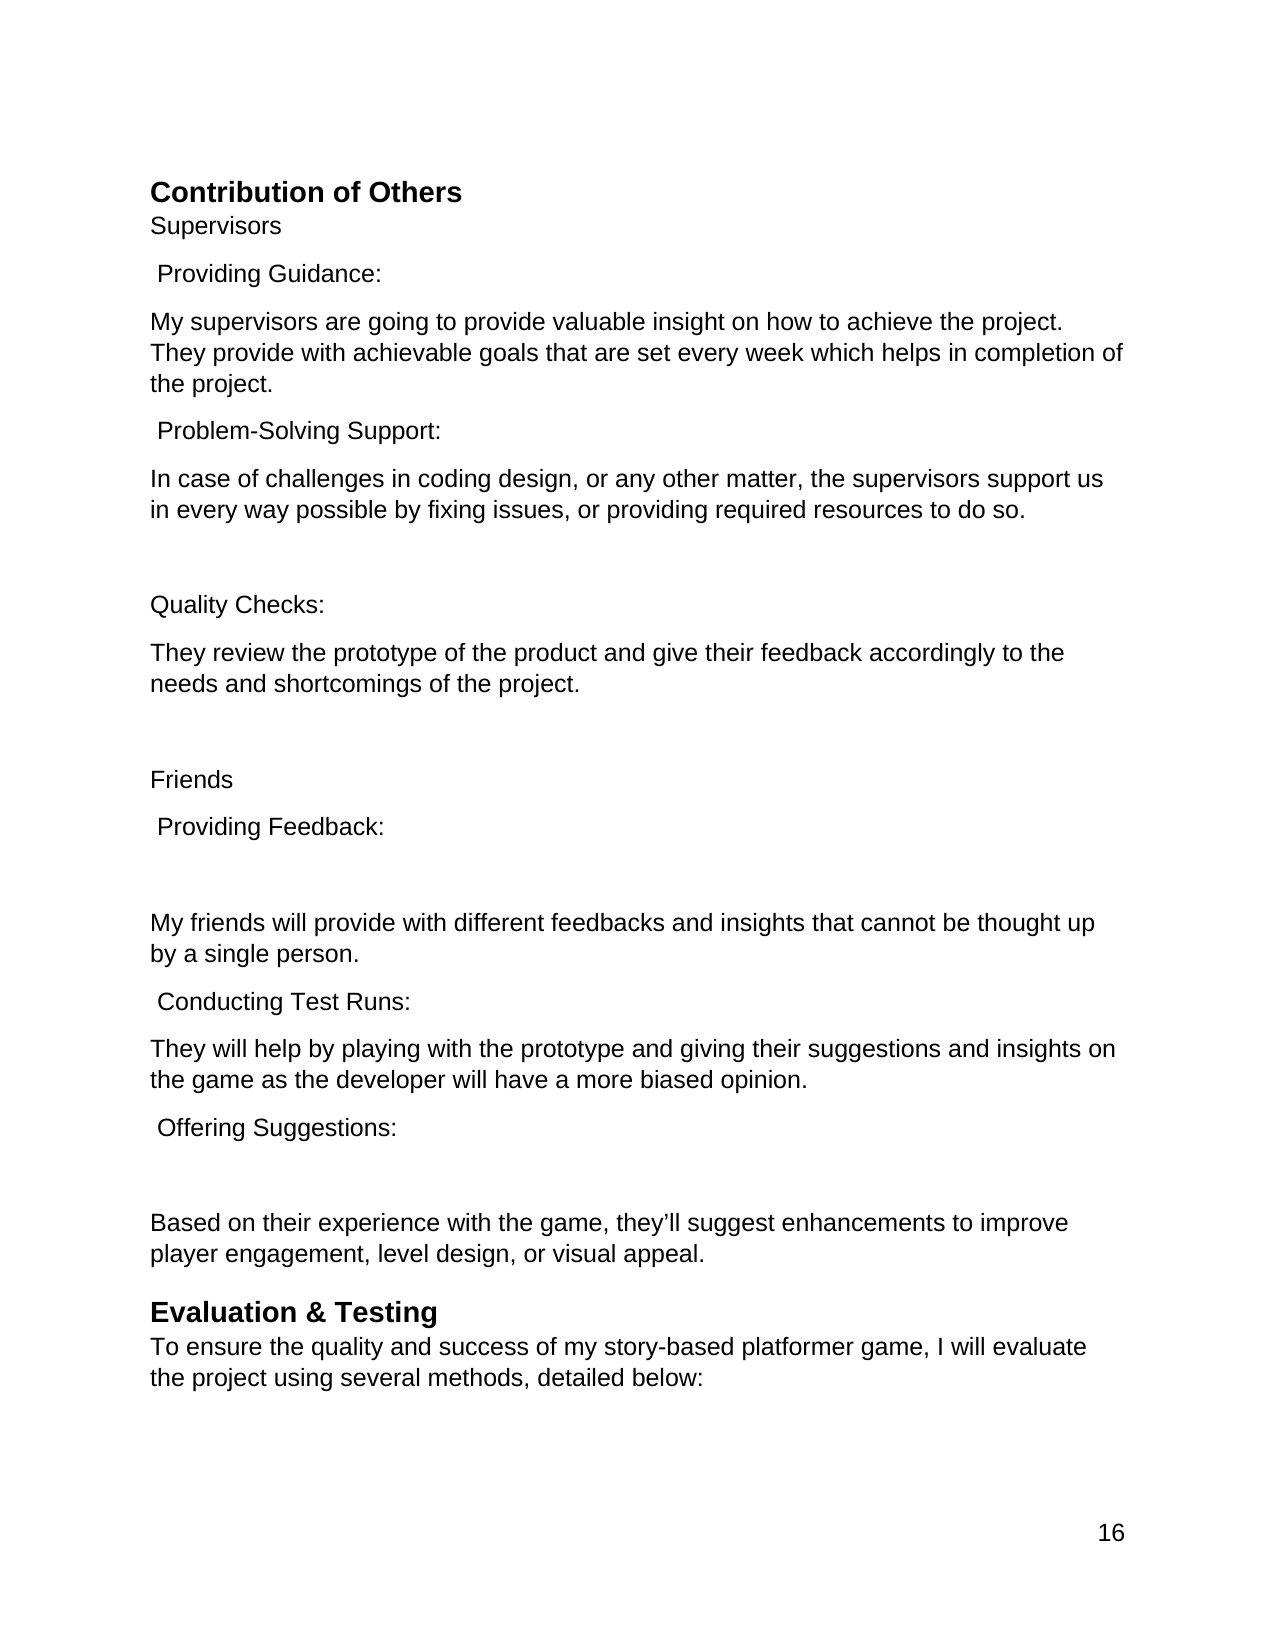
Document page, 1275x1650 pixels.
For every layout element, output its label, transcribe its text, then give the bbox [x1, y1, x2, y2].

text Conducting Test Runs: [150, 987, 1125, 1015]
text Based on their experience with the game, they’ll suggest enhancements to improve player engagement, level design, or visual appeal. [150, 1208, 1125, 1268]
text Problem-Solving Support: [150, 416, 1125, 445]
subtitle Evaluation & Testing [150, 1296, 1125, 1329]
text Quality Checks: [150, 591, 1125, 619]
subtitle Contribution of Others [150, 175, 1125, 208]
text They review the prototype of the product and give their feedback accordingly to the needs and shortcomings of the project. [150, 638, 1125, 698]
text Supervisors [150, 211, 1125, 240]
text They will help by playing with the prototype and giving their suggestions and insights on the game as the developer will have a more biased opinion. [150, 1034, 1125, 1094]
text My friends will provide with different feedbacks and insights that cannot be thought up by a single person. [150, 908, 1125, 968]
text To ensure the quality and success of my story-based platformer game, I will evaluate the project using several methods, detailed below: [150, 1332, 1125, 1391]
text In case of challenges in coding design, or any other matter, the supervisors support us in every way possible by fixing issues, or providing required resources to do so. [150, 464, 1125, 524]
text Friends [150, 765, 1125, 793]
text Providing Guidance: [150, 259, 1125, 288]
text Providing Feedback: [150, 812, 1125, 841]
text Offering Suggestions: [150, 1113, 1125, 1142]
text My supervisors are going to provide valuable insight on how to achieve the project. They provide with achievable goals that are set every week which helps in completion of the project. [150, 307, 1125, 397]
